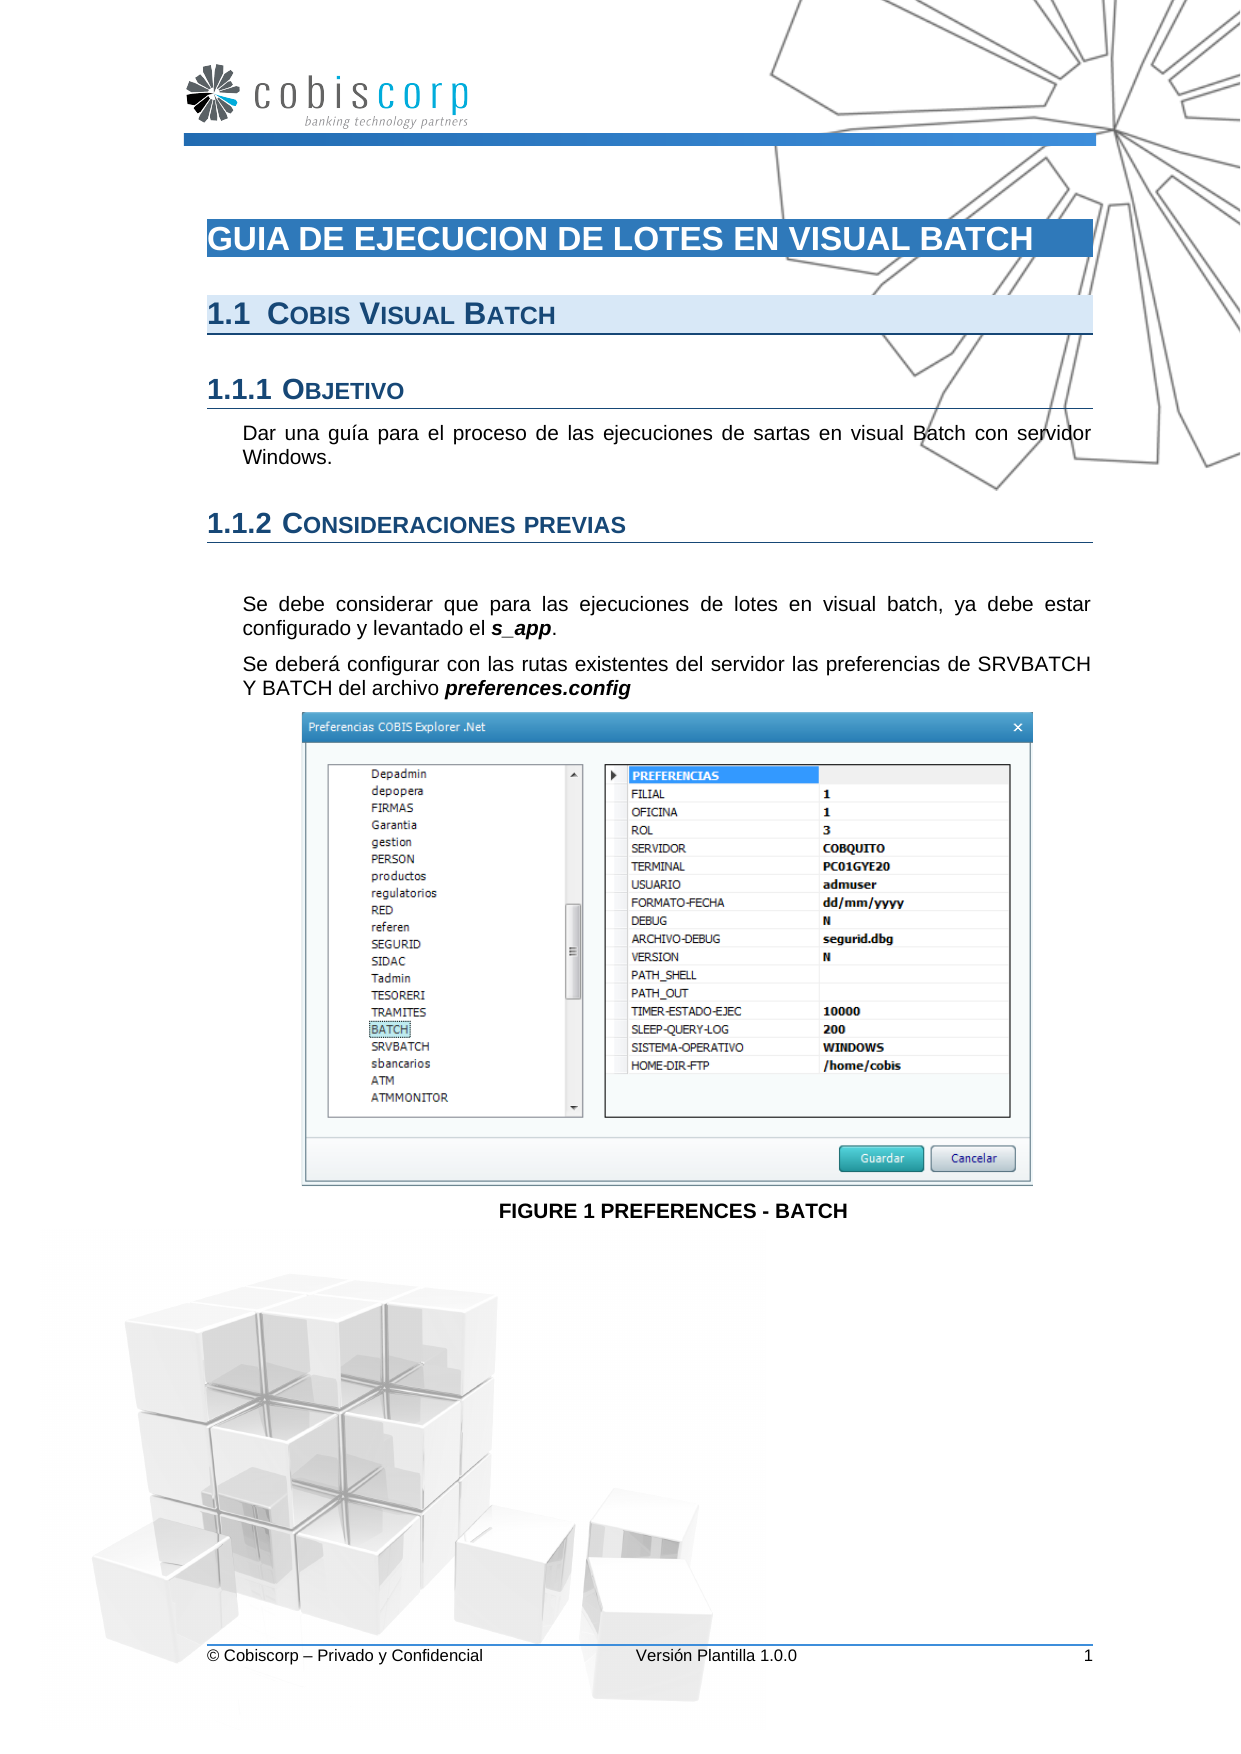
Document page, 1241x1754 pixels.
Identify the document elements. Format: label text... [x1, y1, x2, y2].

text Se debe considerar que para las ejecuciones de lotes en visual batch, ya debe estar configurado y levantado el s_app. [242, 592, 1093, 639]
subtitle Cobis Visual Batch [207, 295, 1093, 333]
subtitle Consideraciones previas [207, 506, 1093, 542]
subtitle Objetivo [207, 372, 1093, 408]
picture [186, 64, 468, 129]
subtitle GUIA DE EJECUCION DE LOTES EN VISUAL BATCH [207, 219, 1093, 257]
text Dar una guía para el proceso de las ejecuciones de sartas en visual Batch con servidor Windows. [242, 421, 1093, 469]
picture [456, 86, 464, 106]
text Se deberá configurar con las rutas existentes del servidor las preferencias de SRVBATCH Y BATCH del archivo preferences.config [242, 652, 1093, 700]
text Figure 1 preferences - batch [254, 1199, 1093, 1223]
picture [301, 712, 1033, 1187]
